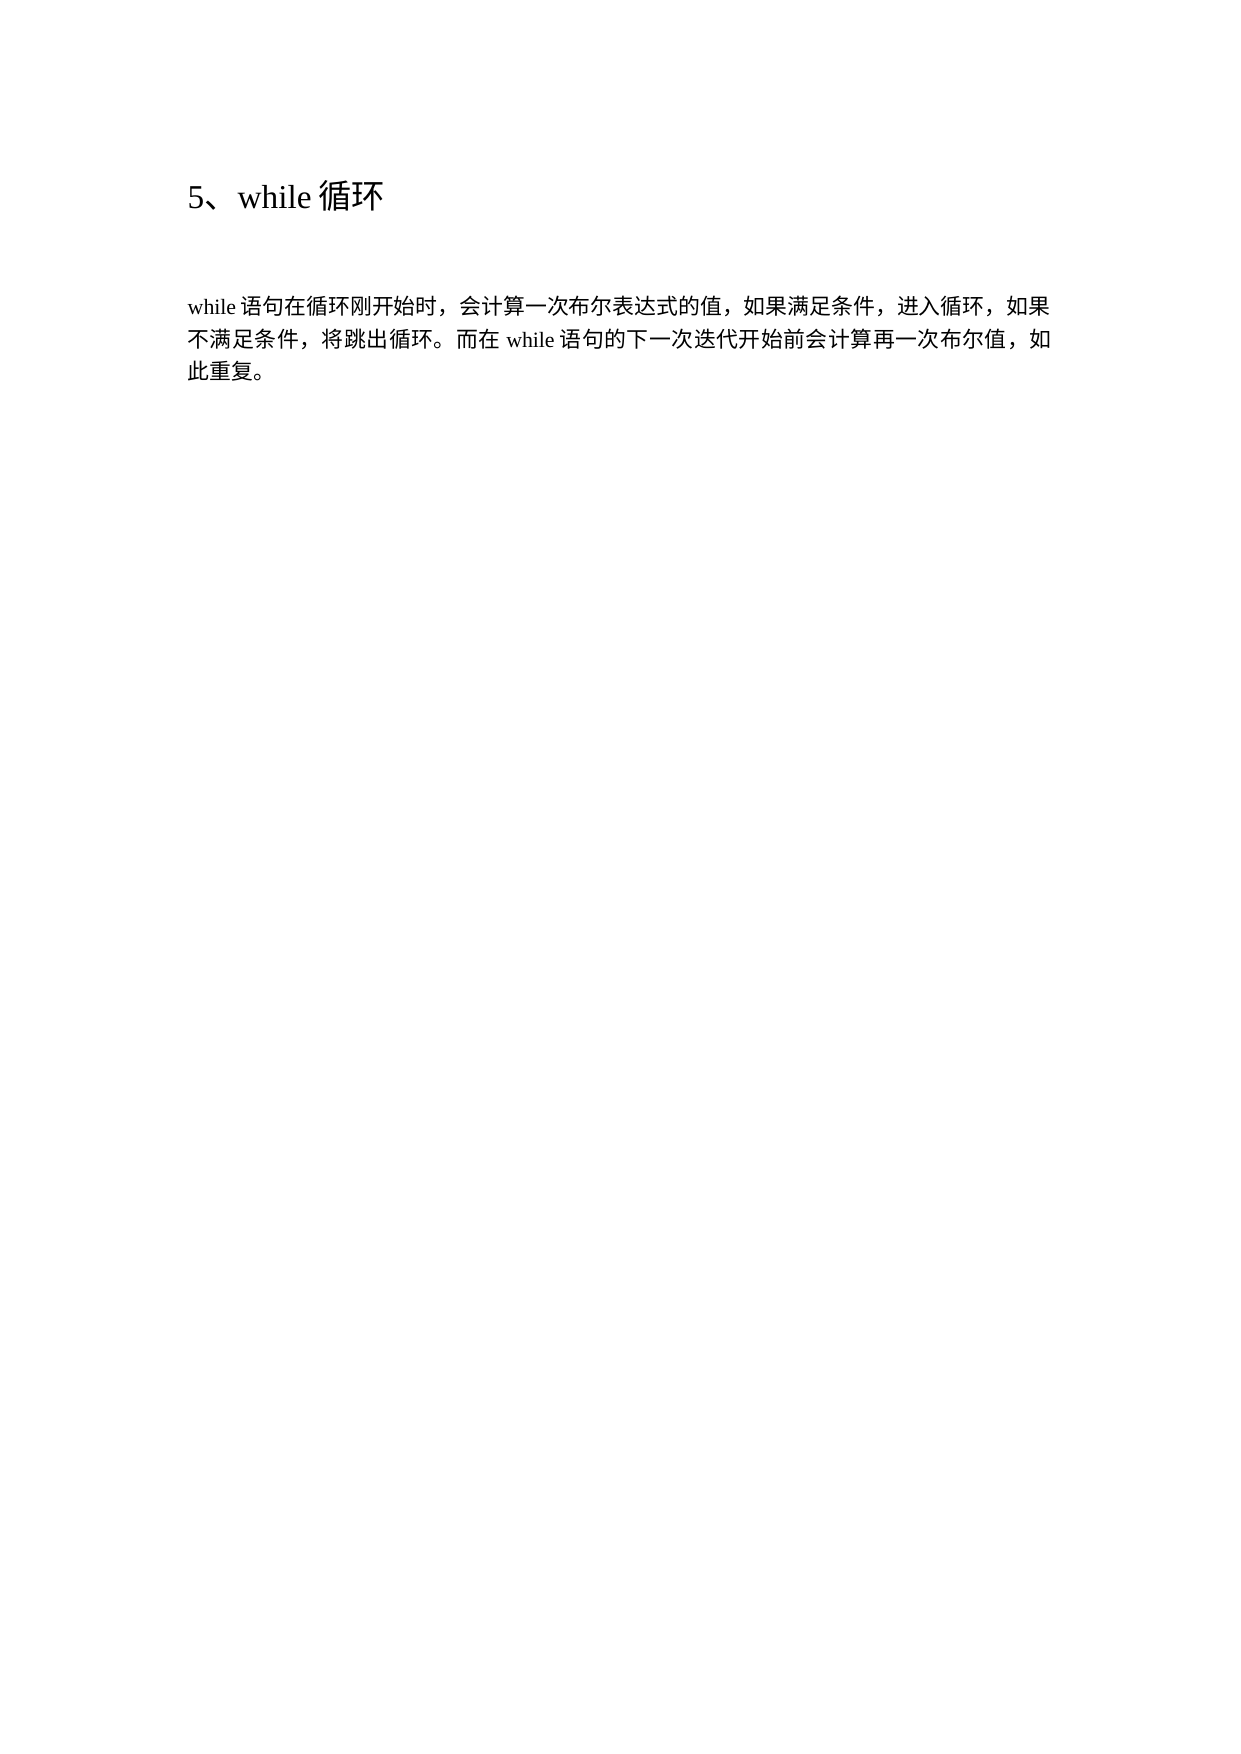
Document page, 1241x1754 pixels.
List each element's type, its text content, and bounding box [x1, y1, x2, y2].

subtitle while循环 [187, 162, 1053, 227]
list while语句在循环刚开始时，会计算一次布尔表达式的值，如果满足条件，进入循环，如果不满足条件，将跳出循环。而在while语句的下一次迭代开始前会计算再一次布尔值，如此重复。 [187, 289, 1053, 386]
